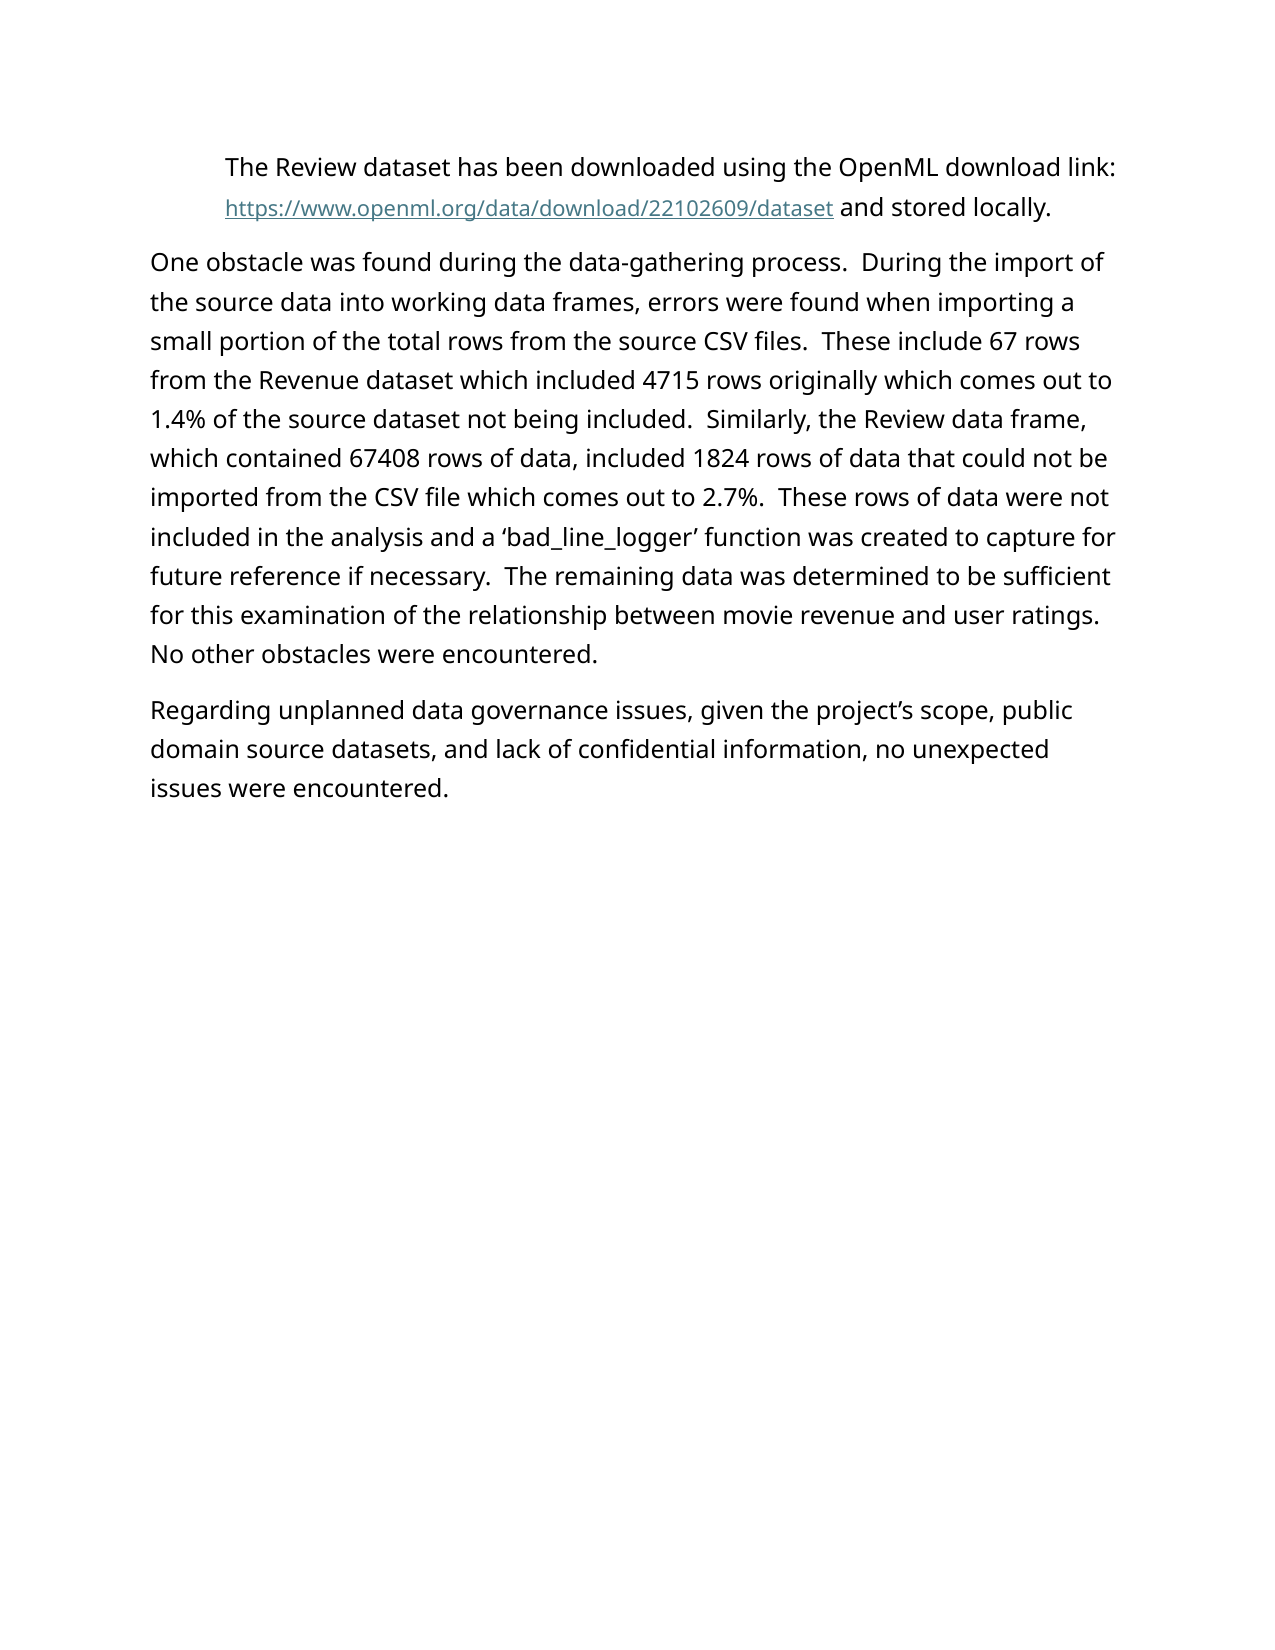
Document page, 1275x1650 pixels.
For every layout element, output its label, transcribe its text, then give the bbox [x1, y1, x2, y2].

text One obstacle was found during the data-gathering process. During the import of the source data into working data frames, errors were found when importing a small portion of the total rows from the source CSV files. These include 67 rows from the Revenue dataset which included 4715 rows originally which comes out to 1.4% of the source dataset not being included. Similarly, the Review data frame, which contained 67408 rows of data, included 1824 rows of data that could not be imported from the CSV file which comes out to 2.7%. These rows of data were not included in the analysis and a ‘bad_line_logger’ function was created to capture for future reference if necessary. The remaining data was determined to be sufficient for this examination of the relationship between movie revenue and user ratings. No other obstacles were encountered. [150, 245, 1125, 671]
list The Review dataset has been downloaded using the OpenML download link: https://www.openml.org/data/download/22102609/dataset and stored locally. [225, 150, 1125, 223]
text Regarding unplanned data governance issues, given the project’s scope, public domain source datasets, and lack of confidential information, no unexpected issues were encountered. [150, 692, 1125, 805]
